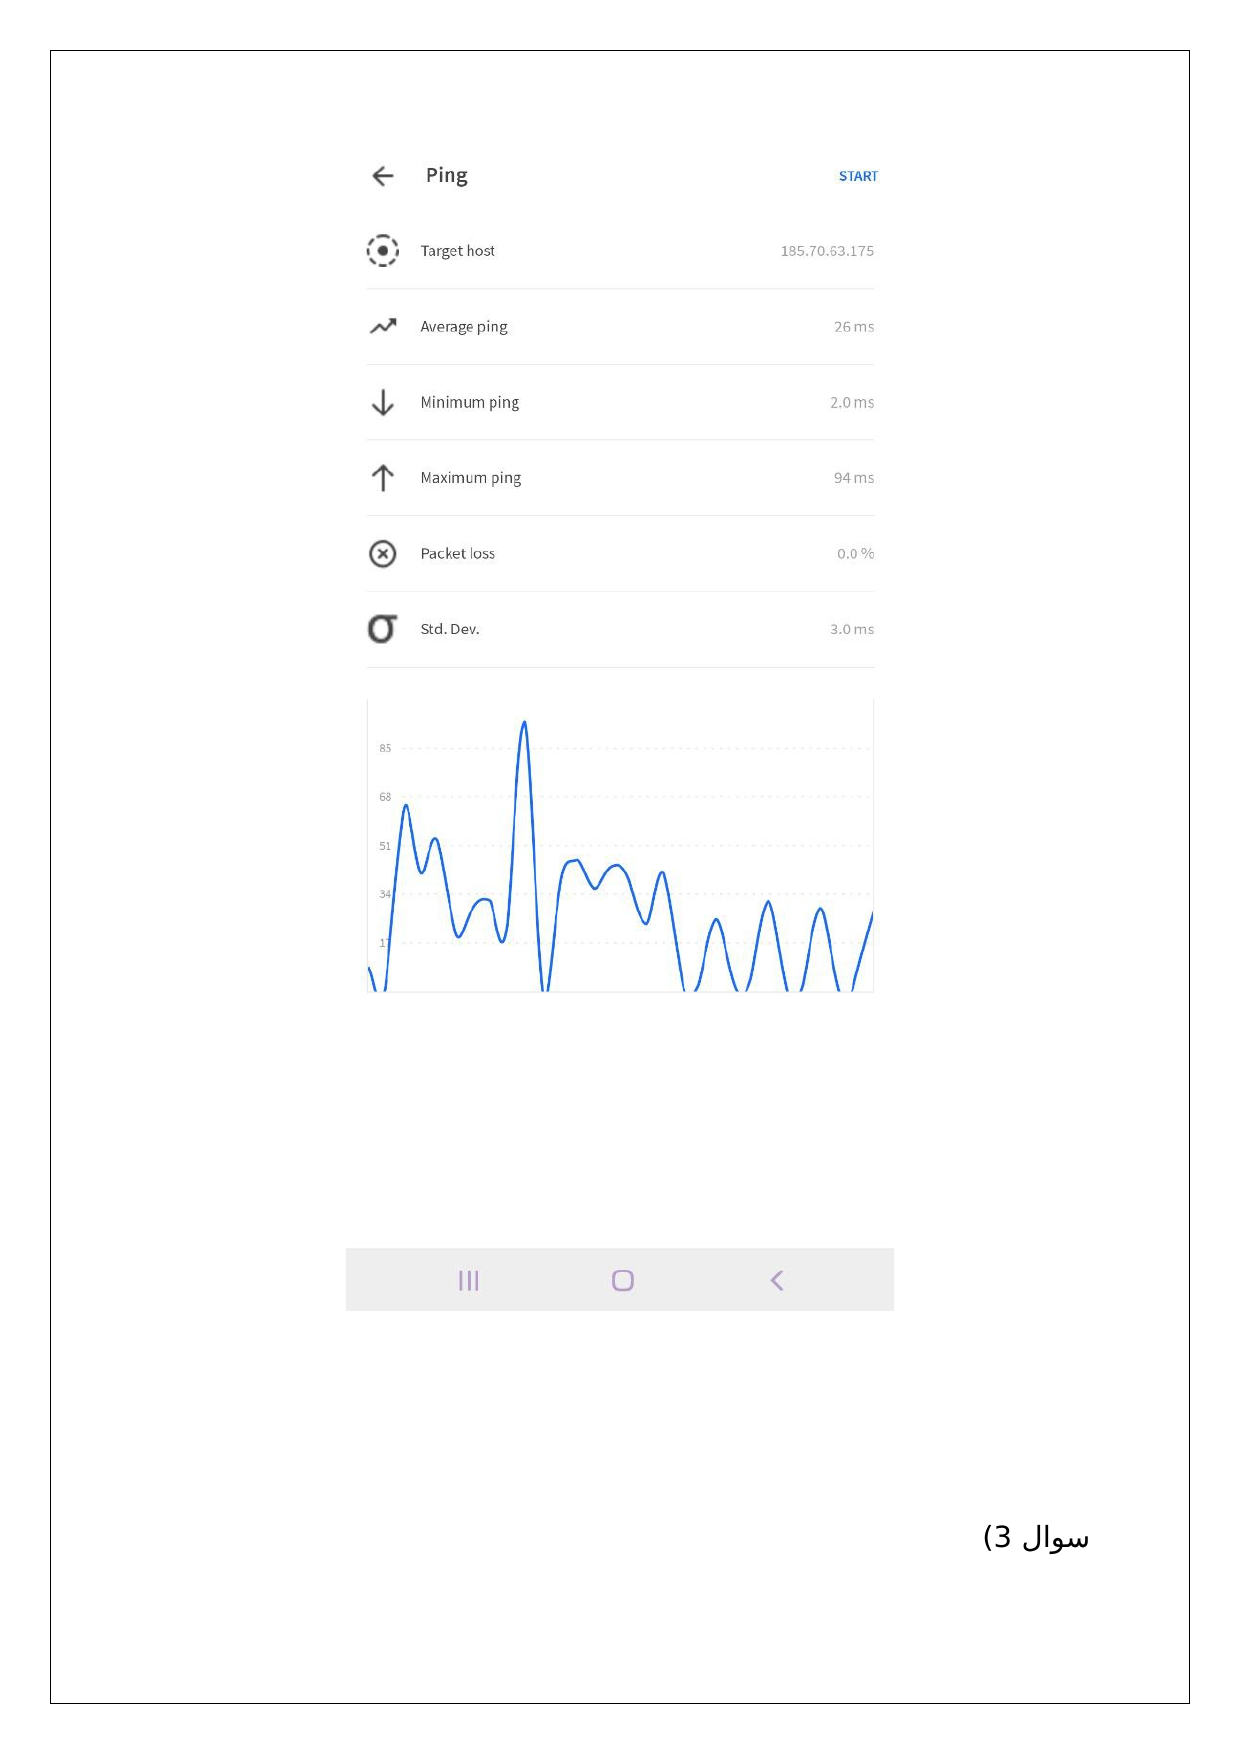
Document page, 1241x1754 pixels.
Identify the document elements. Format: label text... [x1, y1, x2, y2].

text سوال 3) [150, 1521, 1090, 1554]
picture [345, 150, 895, 1311]
